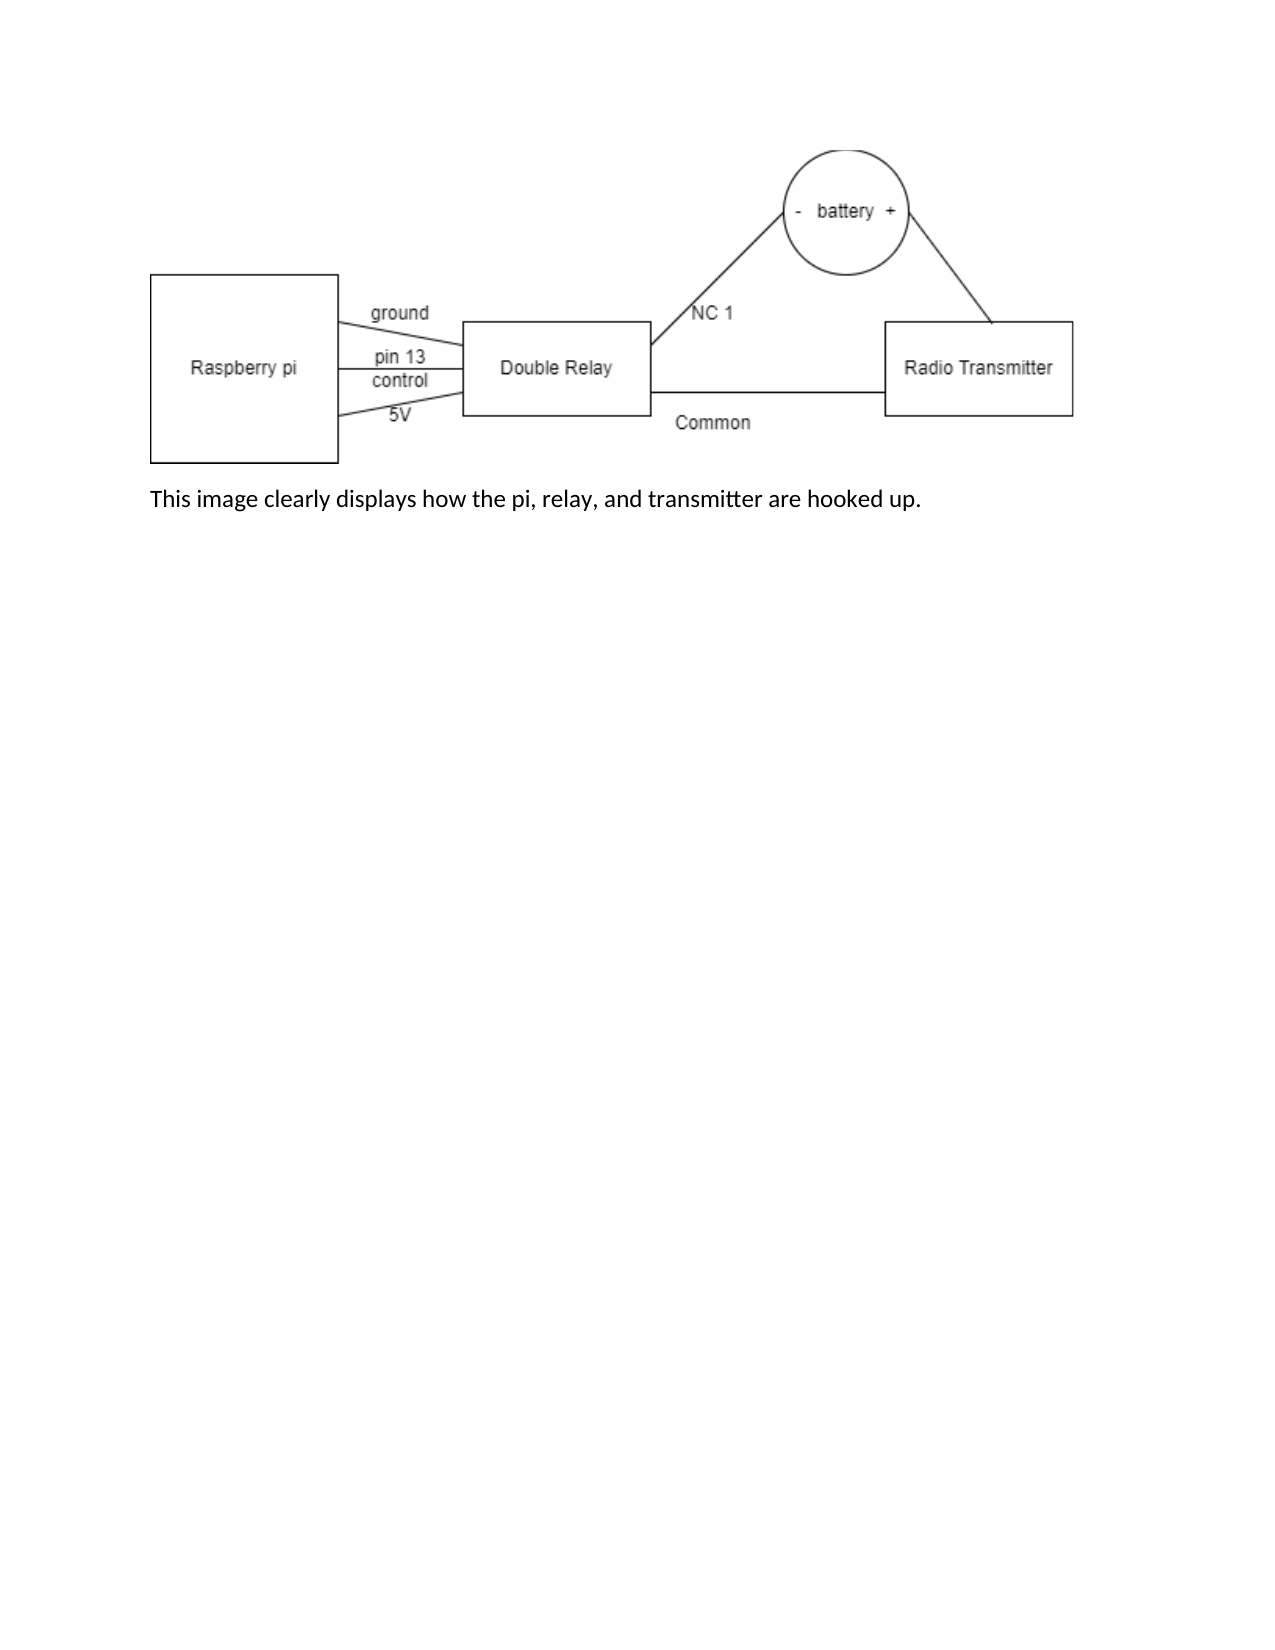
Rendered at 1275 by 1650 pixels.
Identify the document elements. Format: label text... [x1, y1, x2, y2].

picture [150, 150, 1074, 464]
text This image clearly displays how the pi, relay, and transmitter are hooked up. [150, 483, 1125, 513]
